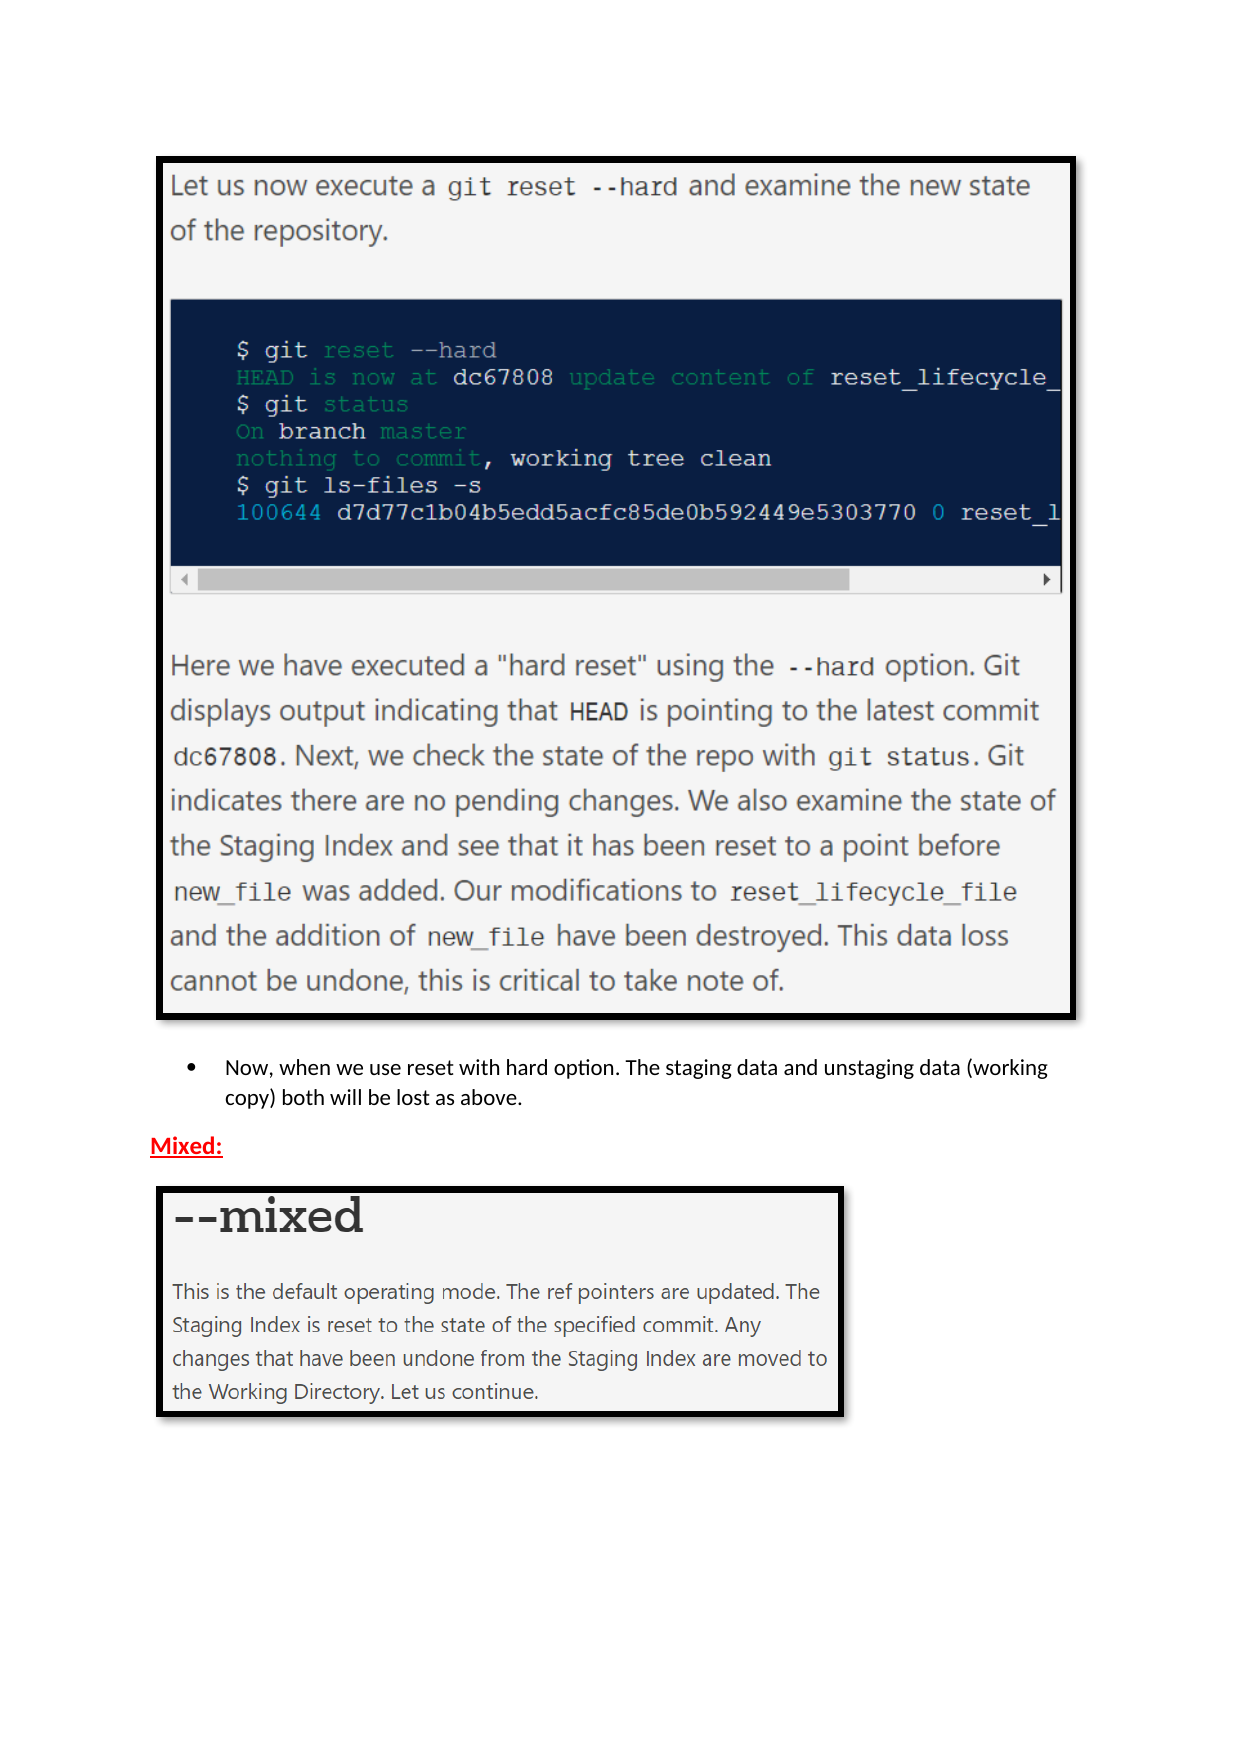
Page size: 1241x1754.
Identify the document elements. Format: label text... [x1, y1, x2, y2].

picture [163, 1193, 838, 1411]
list Now, when we use reset with hard option. The staging data and unstaging data (working copy) both will be lost as above. [187, 1053, 1090, 1112]
text Mixed: [150, 1130, 1090, 1161]
picture [163, 163, 1070, 1013]
